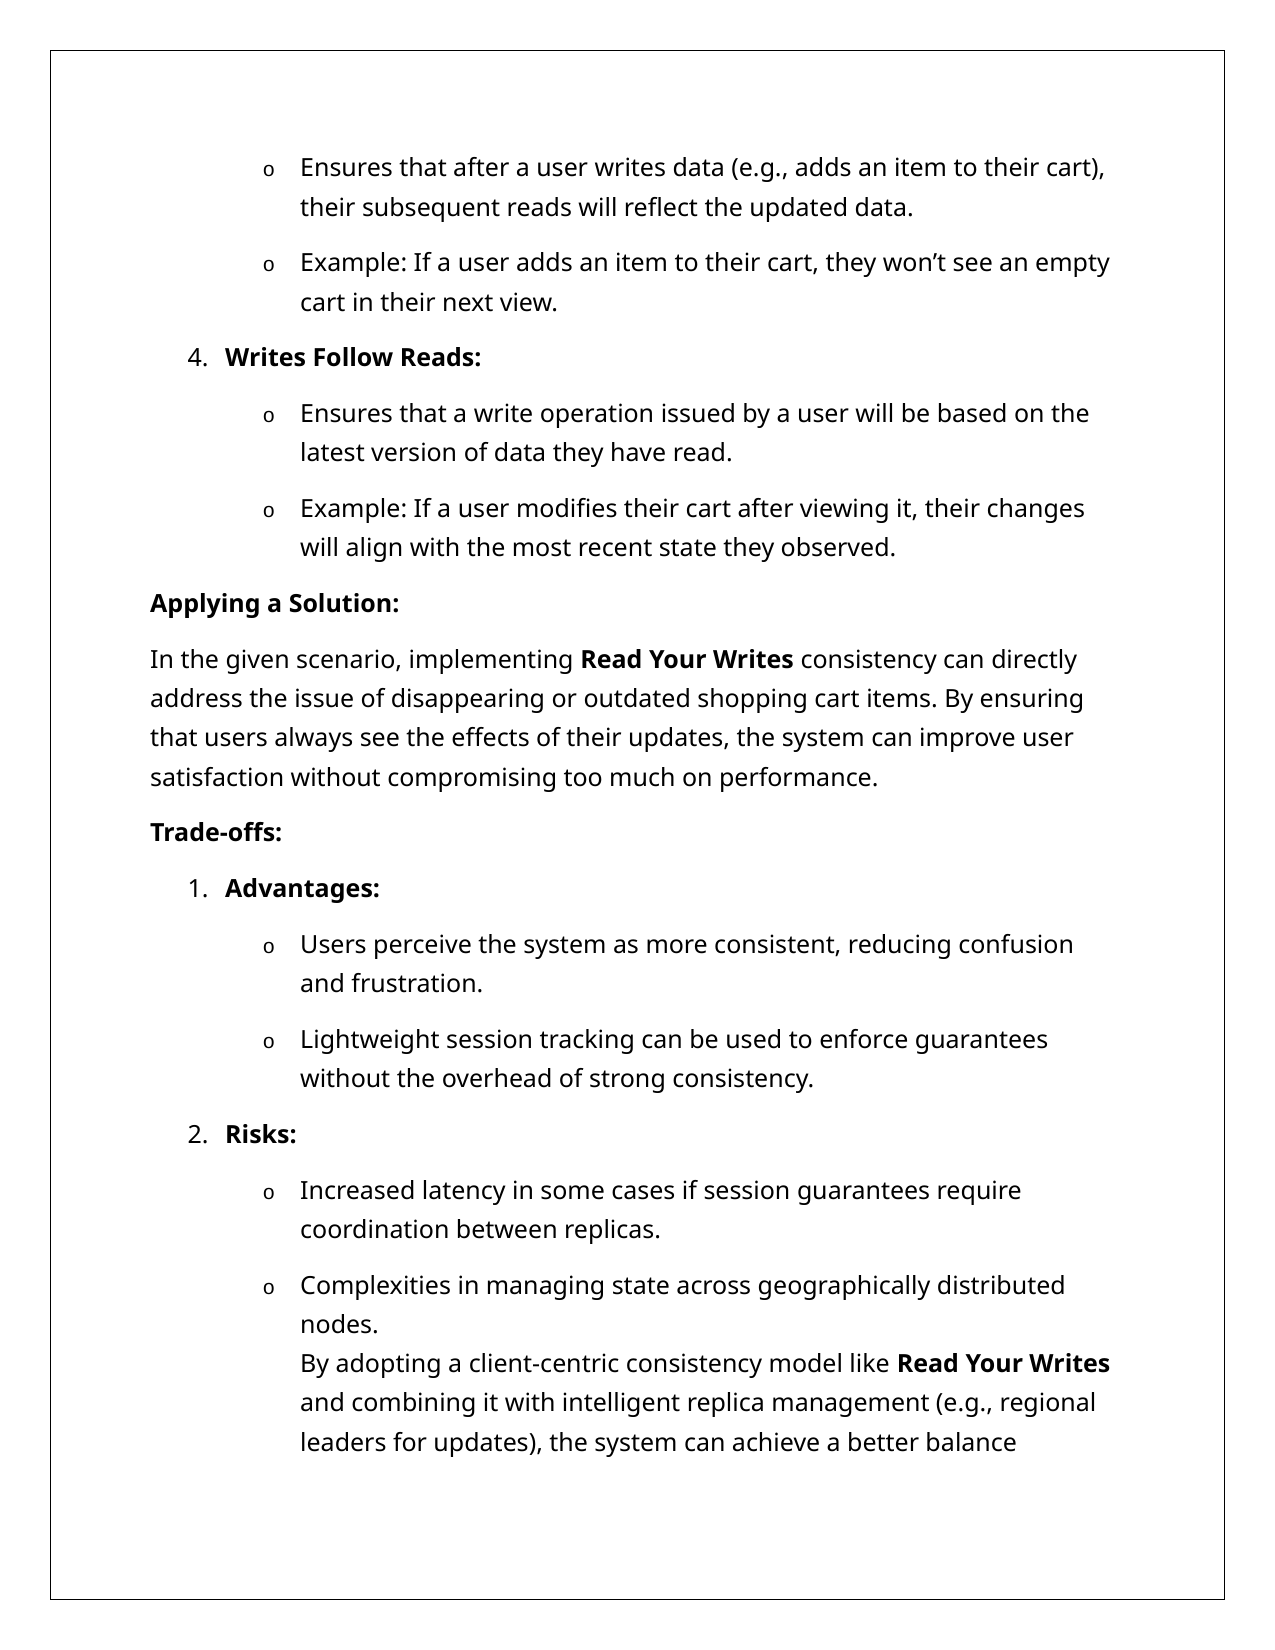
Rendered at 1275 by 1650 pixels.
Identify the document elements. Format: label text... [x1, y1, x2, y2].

list Ensures that a write operation issued by a user will be based on the latest version of data they have read. [262, 396, 1125, 469]
list Lightweight session tracking can be used to enforce guarantees without the overhead of strong consistency. [262, 1022, 1125, 1095]
list Ensures that after a user writes data (e.g., adds an item to their cart), their subsequent reads will reflect the updated data. [262, 150, 1125, 223]
text Trade-offs: [150, 815, 1125, 849]
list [262, 1267, 1125, 1458]
text In the given scenario, implementing Read Your Writes consistency can directly address the issue of disappearing or outdated shopping cart items. By ensuring that users always see the effects of their updates, the system can improve user satisfaction without compromising too much on performance. [150, 642, 1125, 793]
list Advantages: [187, 871, 1125, 905]
list Users perceive the system as more consistent, reducing confusion and frustration. [262, 927, 1125, 1000]
list Risks: [187, 1117, 1125, 1151]
list Increased latency in some cases if session guarantees require coordination between replicas. [262, 1172, 1125, 1246]
text Applying a Solution: [150, 586, 1125, 620]
list Writes Follow Reads: [187, 340, 1125, 374]
list Example: If a user modifies their cart after viewing it, their changes will align with the most recent state they observed. [262, 491, 1125, 564]
list Example: If a user adds an item to their cart, they won’t see an empty cart in their next view. [262, 245, 1125, 318]
